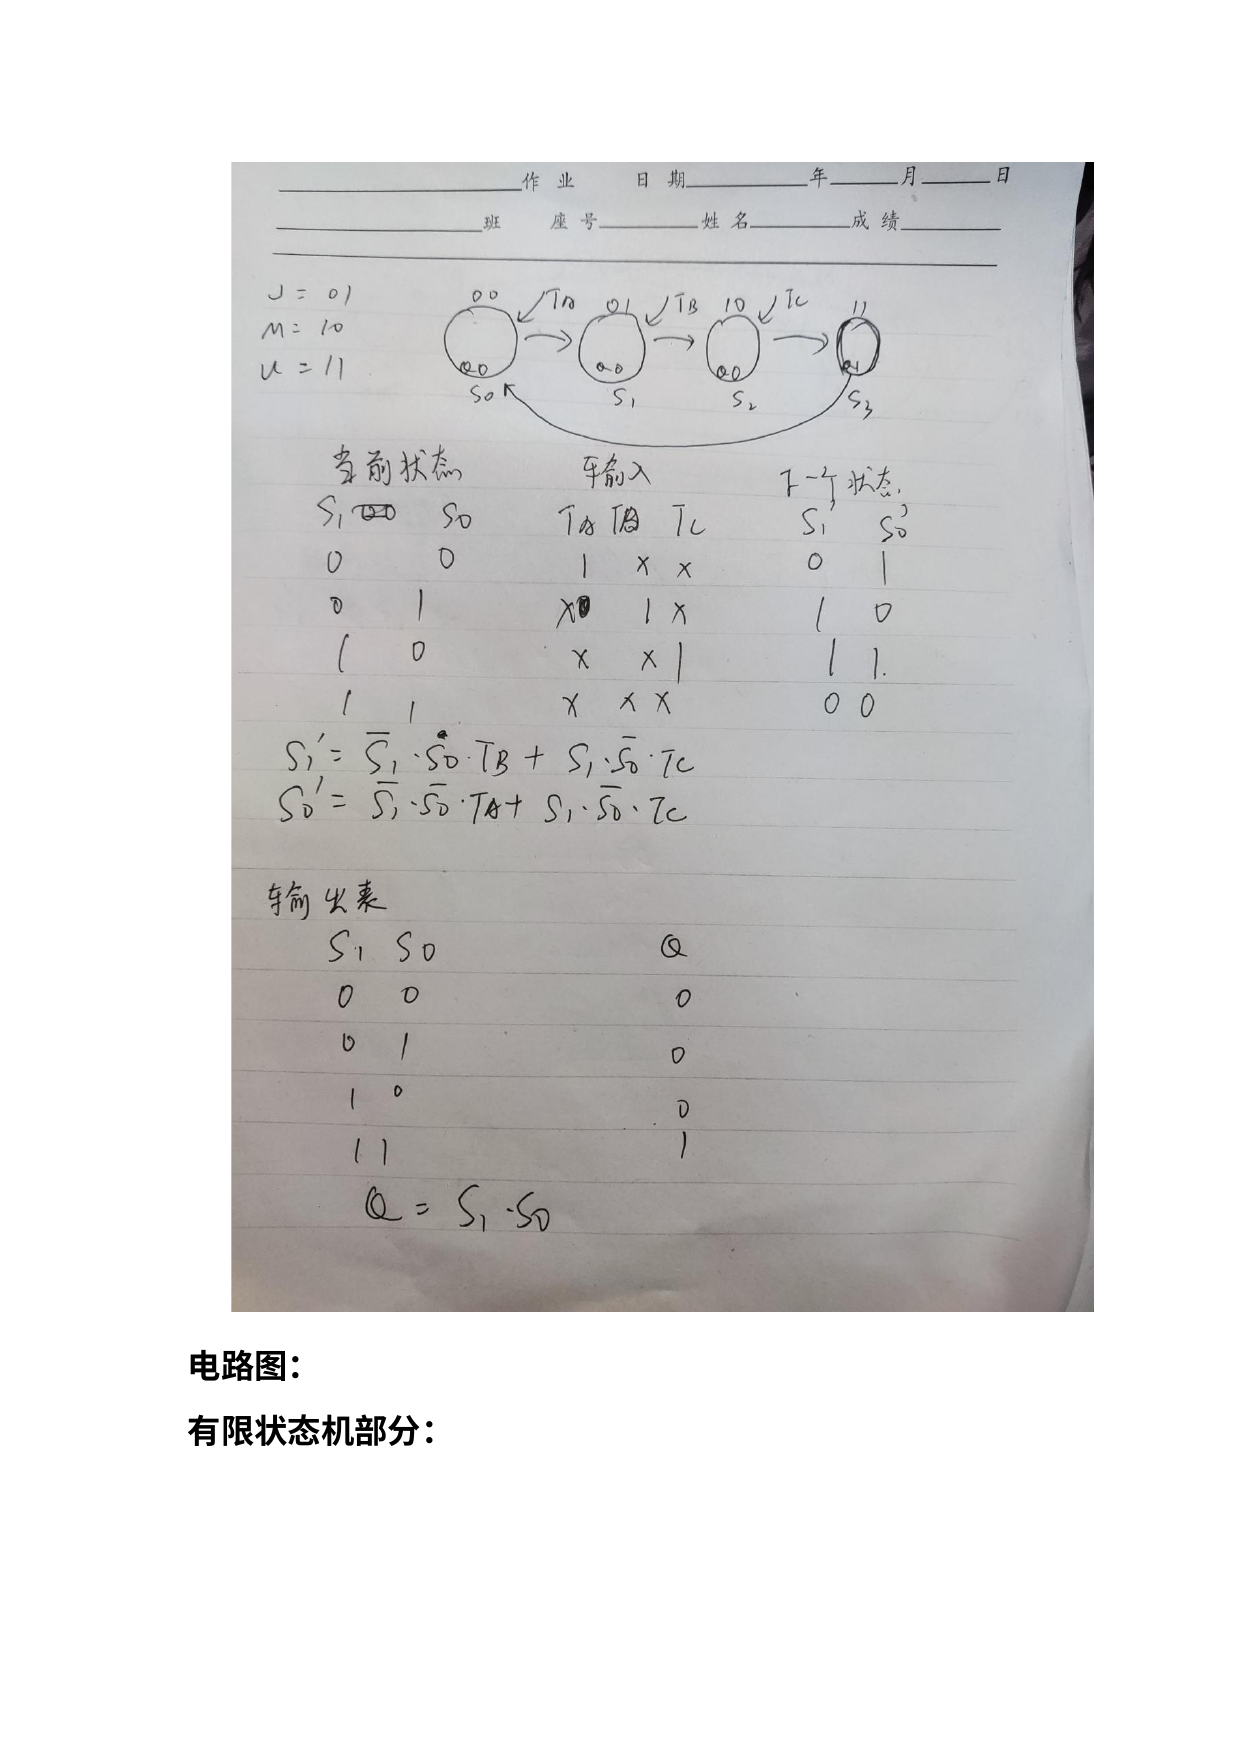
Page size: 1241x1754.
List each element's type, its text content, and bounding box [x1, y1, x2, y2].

picture [231, 162, 1094, 1312]
list 电路图： [187, 1332, 1053, 1397]
list 有限状态机部分： [187, 1397, 1053, 1462]
